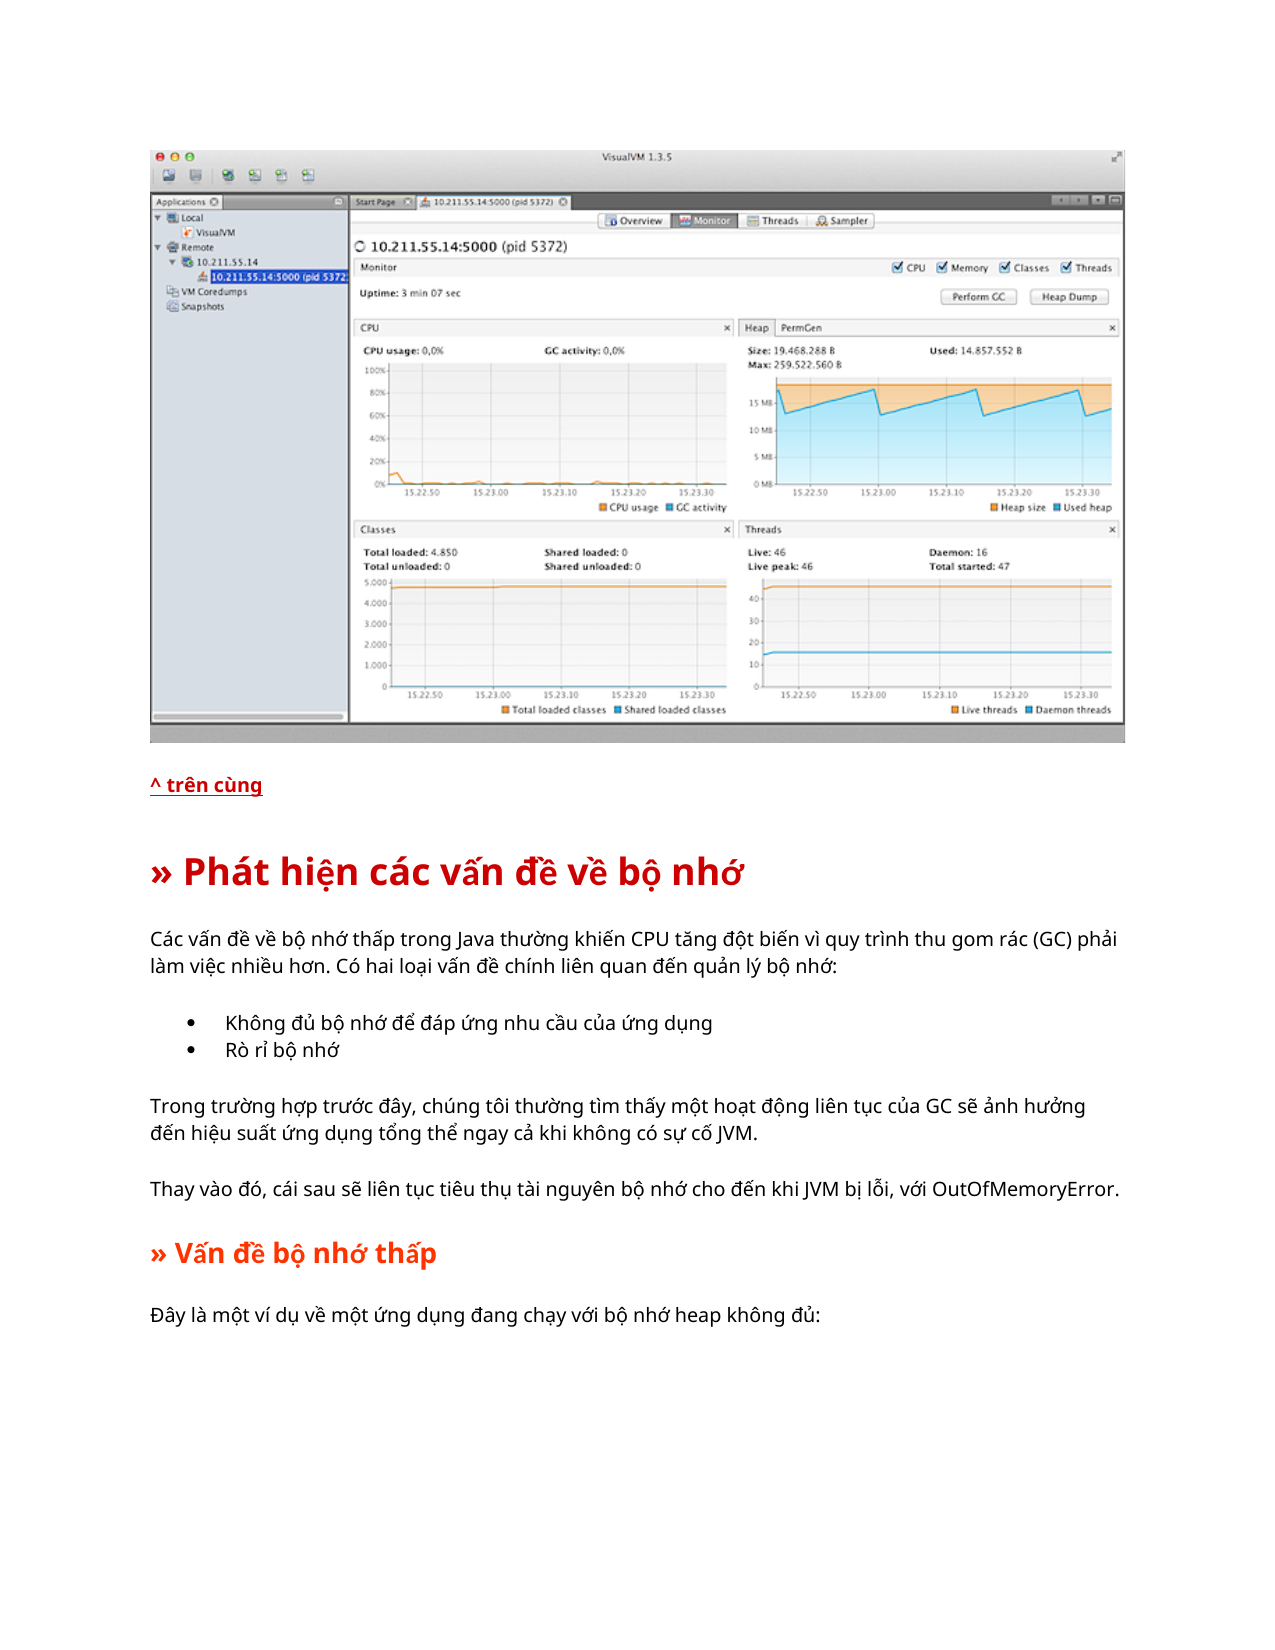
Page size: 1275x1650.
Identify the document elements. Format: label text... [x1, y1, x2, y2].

text » Phát hiện các vấn đề về bộ nhớ [150, 846, 1125, 897]
list Không đủ bộ nhớ để đáp ứng nhu cầu của ứng dụng [187, 1009, 1125, 1036]
text Trong trường hợp trước đây, chúng tôi thường tìm thấy một hoạt động liên tục của GC sẽ ảnh hưởng đến hiệu suất ứng dụng tổng thể ngay cả khi không có sự cố JVM. [150, 1092, 1125, 1146]
text Các vấn đề về bộ nhớ thấp trong Java thường khiến CPU tăng đột biến vì quy trình thu gom rác (GC) phải làm việc nhiều hơn. Có hai loại vấn đề chính liên quan đến quản lý bộ nhớ: [150, 926, 1125, 980]
list Rò rỉ bộ nhớ [187, 1036, 1125, 1063]
text » Vấn đề bộ nhớ thấp [150, 1233, 1125, 1272]
text ^ trên cùng [150, 772, 1125, 799]
text Thay vào đó, cái sau sẽ liên tục tiêu thụ tài nguyên bộ nhớ cho đến khi JVM bị lỗi, với OutOfMemoryError. [150, 1175, 1125, 1202]
text Đây là một ví dụ về một ứng dụng đang chạy với bộ nhớ heap không đủ: [150, 1301, 1125, 1328]
picture [150, 150, 1125, 743]
